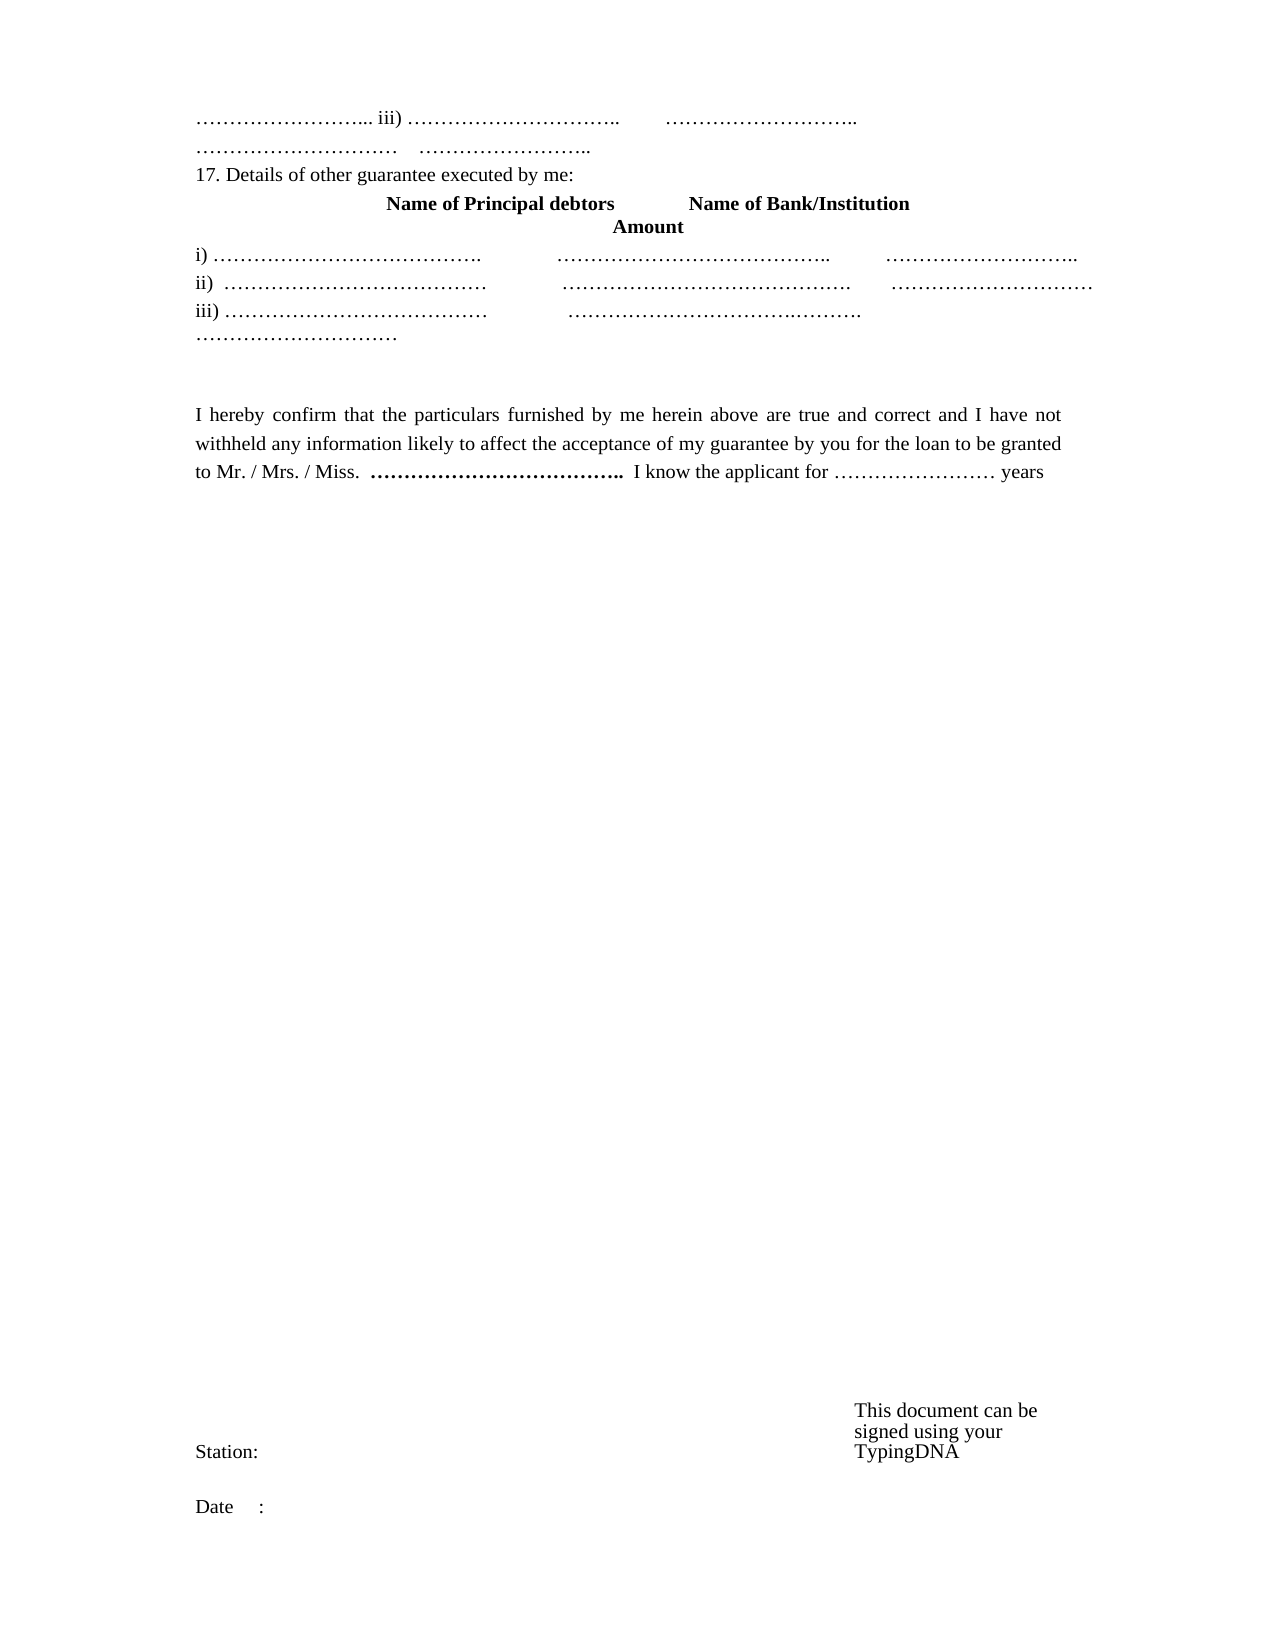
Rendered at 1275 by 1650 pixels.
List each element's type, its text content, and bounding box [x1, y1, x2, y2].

text iii) ………………………………… …………………………….………. ………………………… [195, 299, 1096, 345]
text i) …………………………………. ………………………………….. ……………………….. [195, 243, 1096, 265]
text Name of Principal debtors Name of Bank/Institution Amount [292, 192, 1004, 238]
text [195, 106, 1077, 157]
text ii) ………………………………… ……………………………………. ………………………… [195, 271, 1096, 294]
text I hereby confirm that the particulars furnished by me herein above are true and correct and I have not withheld any information likely to affect the acceptance of my guarantee by you for the loan to be granted to Mr. / Mrs. / Miss. ……………………………….. I know the applicant for …………………… years [195, 403, 1062, 483]
text 17. Details of other guarantee executed by me: [195, 163, 1096, 186]
